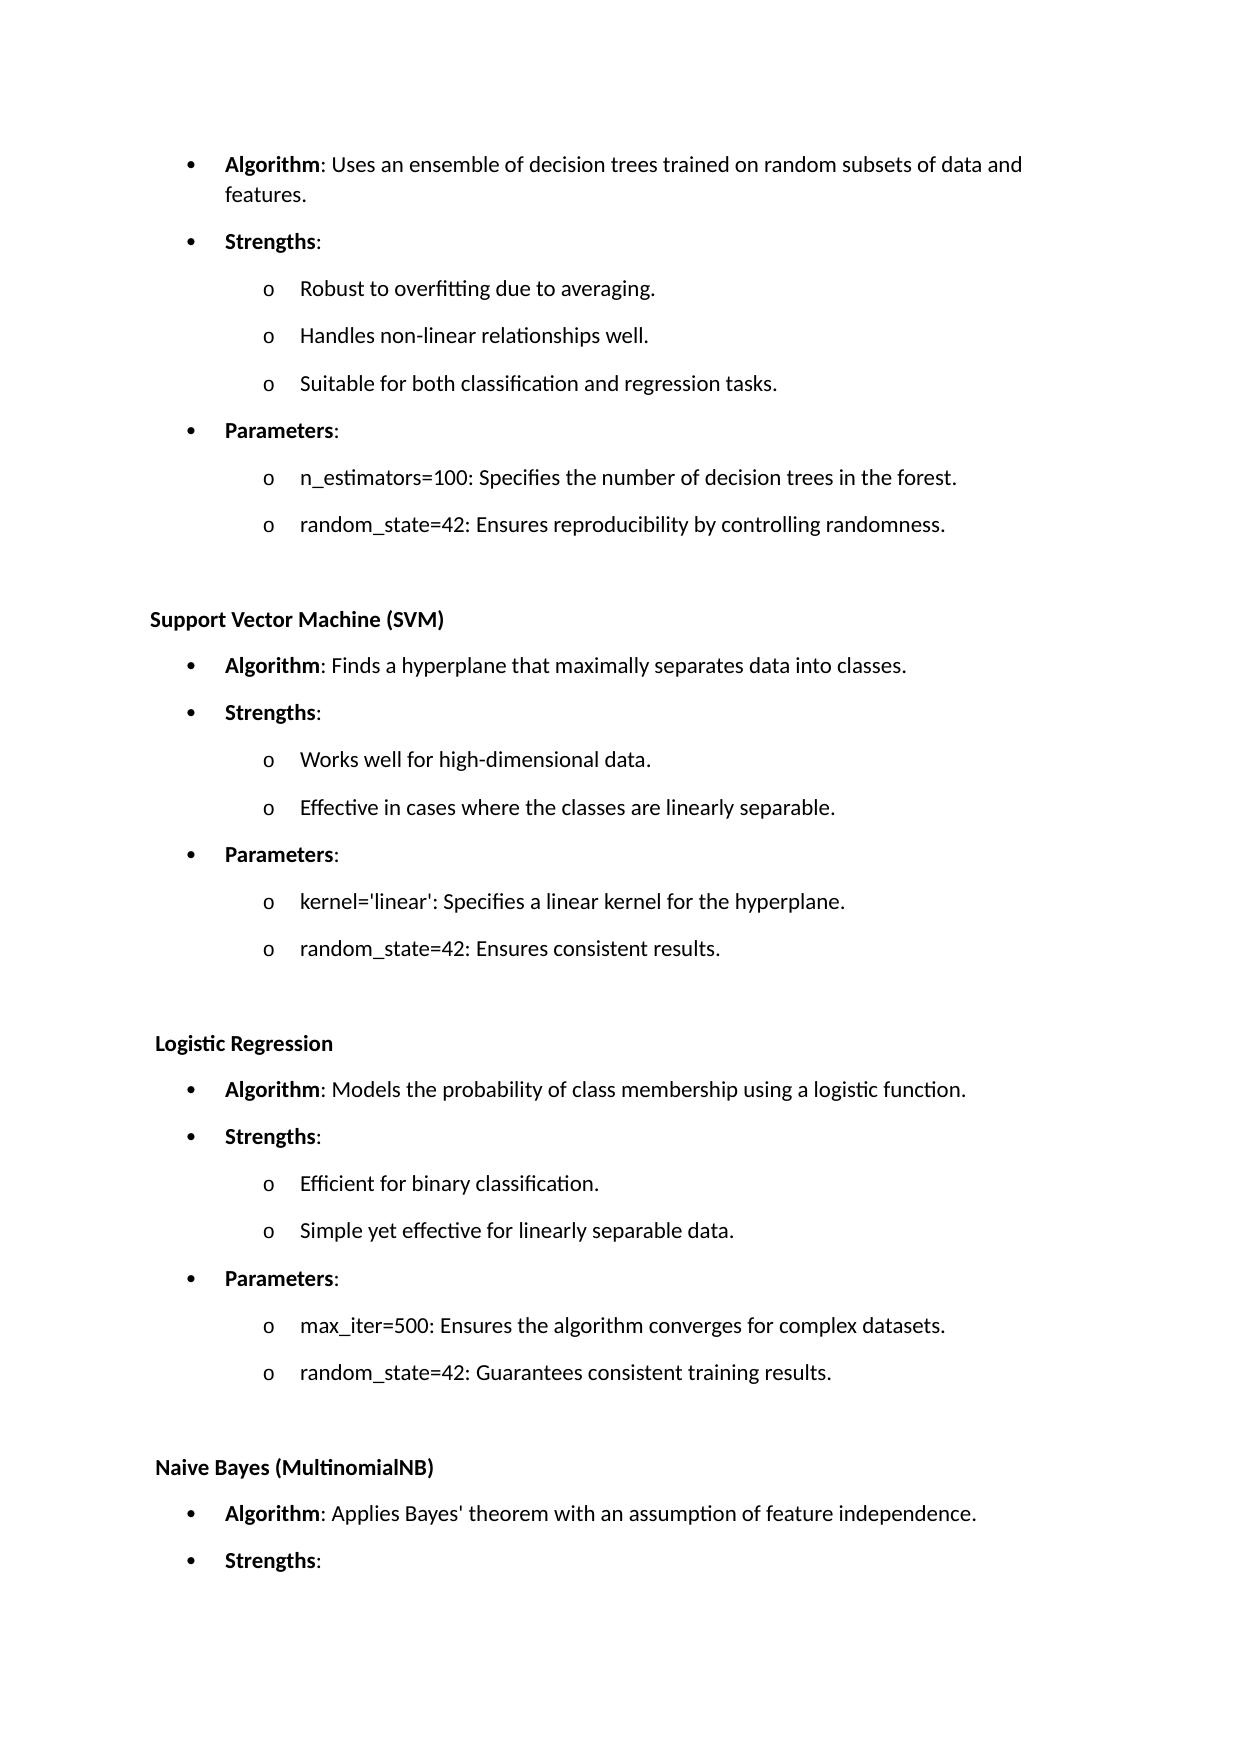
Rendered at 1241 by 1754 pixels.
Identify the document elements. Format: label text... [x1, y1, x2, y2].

list Strengths: [187, 227, 1090, 255]
list random_state=42: Ensures consistent results. [262, 934, 1090, 963]
list Parameters: [187, 416, 1090, 444]
list Algorithm: Finds a hyperplane that maximally separates data into classes. [187, 652, 1090, 679]
list Algorithm: Uses an ensemble of decision trees trained on random subsets of data and features. [187, 150, 1090, 208]
list kernel='linear': Specifies a linear kernel for the hyperplane. [262, 887, 1090, 916]
list Strengths: [187, 1546, 1090, 1574]
list random_state=42: Ensures reproducibility by controlling randomness. [262, 510, 1090, 539]
list Strengths: [187, 698, 1090, 726]
list Handles non-linear relationships well. [262, 321, 1090, 350]
list n_estimators=100: Specifies the number of decision trees in the forest. [262, 463, 1090, 492]
list Efficient for binary classification. [262, 1169, 1090, 1198]
list Simple yet effective for linearly separable data. [262, 1217, 1090, 1245]
text Support Vector Machine (SVM) [150, 605, 1090, 633]
list Strengths: [187, 1122, 1090, 1150]
list Algorithm: Models the probability of class membership using a logistic function. [187, 1076, 1090, 1103]
list Suitable for both classification and regression tasks. [262, 369, 1090, 397]
list Parameters: [187, 1264, 1090, 1292]
list Robust to overfitting due to averaging. [262, 274, 1090, 302]
list Algorithm: Applies Bayes' theorem with an assumption of feature independence. [187, 1499, 1090, 1527]
list random_state=42: Guarantees consistent training results. [262, 1358, 1090, 1387]
text Naive Bayes (MultinomialNB) [150, 1453, 1090, 1481]
list Effective in cases where the classes are linearly separable. [262, 793, 1090, 821]
list Works well for high-dimensional data. [262, 745, 1090, 774]
list max_iter=500: Ensures the algorithm converges for complex datasets. [262, 1311, 1090, 1339]
text Logistic Regression [150, 1029, 1090, 1057]
list Parameters: [187, 840, 1090, 868]
